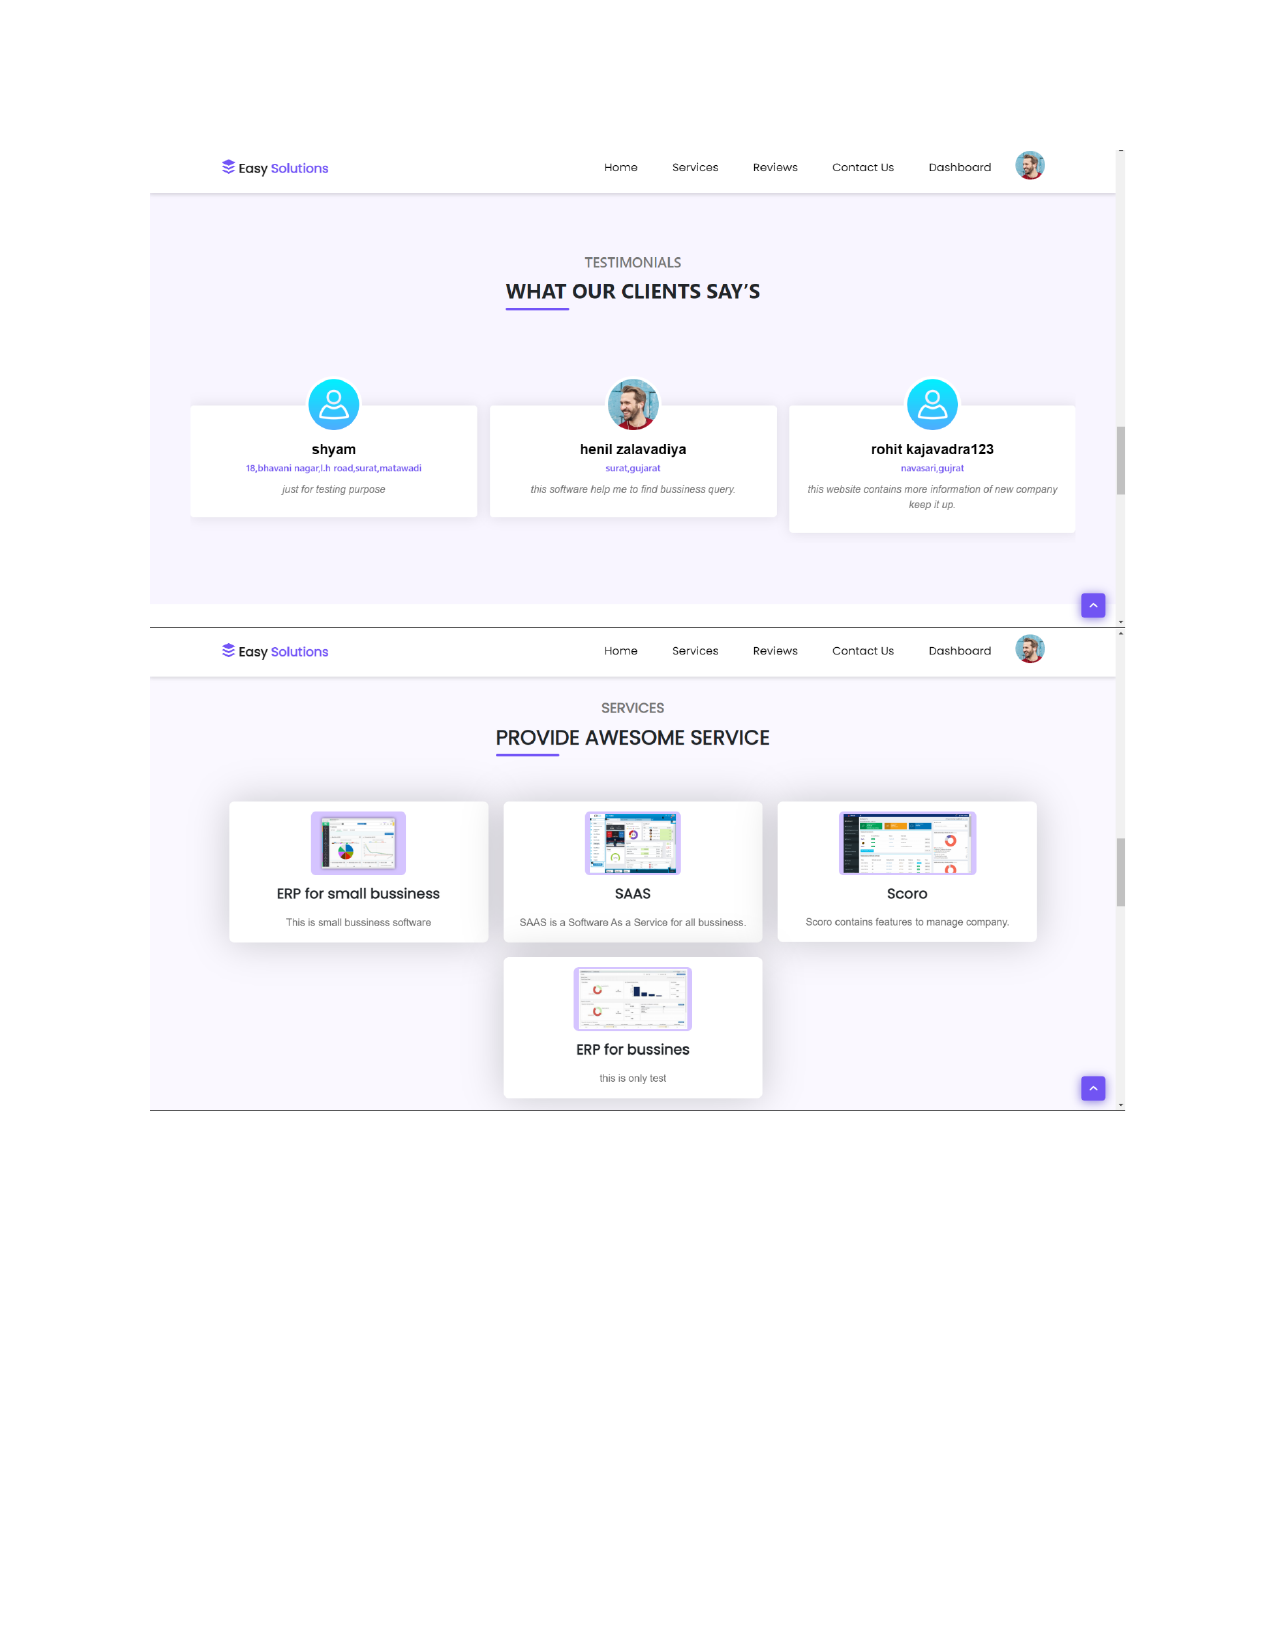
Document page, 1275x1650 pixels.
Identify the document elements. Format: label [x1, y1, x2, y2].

picture [150, 629, 1125, 1111]
picture [150, 150, 1125, 628]
